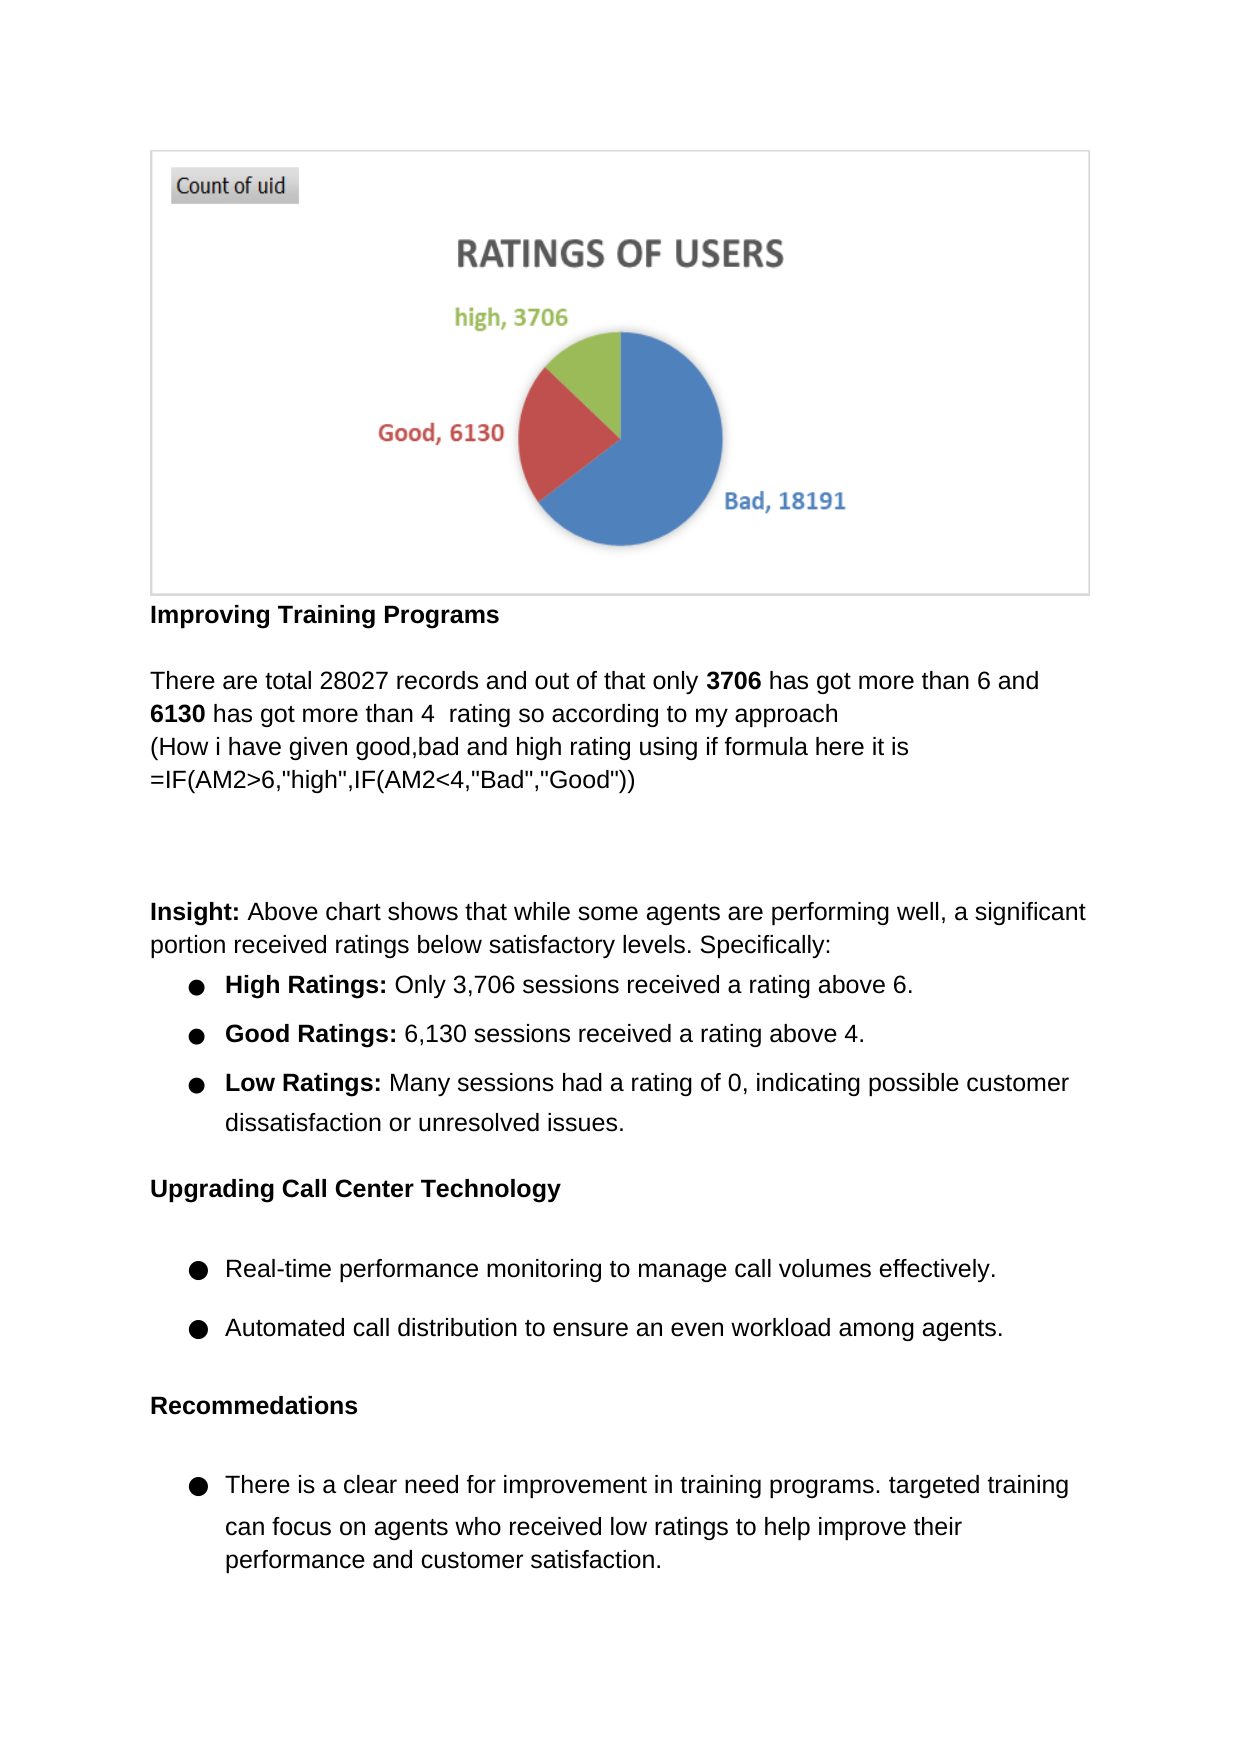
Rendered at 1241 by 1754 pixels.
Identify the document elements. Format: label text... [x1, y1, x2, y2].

list Real-time performance monitoring to manage call volumes effectively. [187, 1240, 1090, 1291]
text There are total 28027 records and out of that only 3706 has got more than 6 and 6130 has got more than 4 rating so according to my approach [150, 666, 1090, 727]
text Upgrading Call Center Technology [150, 1174, 1090, 1203]
text =IF(AM2>6,"high",IF(AM2<4,"Bad","Good")) [150, 765, 1090, 793]
text Recommedations [150, 1391, 1090, 1419]
text (How i have given good,bad and high rating using if formula here it is [150, 732, 1090, 761]
text Improving Training Programs [150, 600, 1090, 628]
text Insight: Above chart shows that while some agents are performing well, a significant portion received ratings below satisfactory levels. Specifically: [150, 864, 1090, 959]
list Good Ratings: 6,130 sessions received a rating above 4. [187, 1012, 1090, 1055]
list Automated call distribution to ensure an even workload among agents. [187, 1299, 1090, 1350]
list There is a clear need for improvement in training programs. targeted training can focus on agents who received low ratings to help improve their performance and customer satisfaction. [187, 1457, 1090, 1574]
picture [150, 150, 1091, 596]
list High Ratings: Only 3,706 sessions received a rating above 6. [187, 963, 1090, 1006]
list Low Ratings: Many sessions had a rating of 0, indicating possible customer dissatisfaction or unresolved issues. [187, 1061, 1090, 1137]
